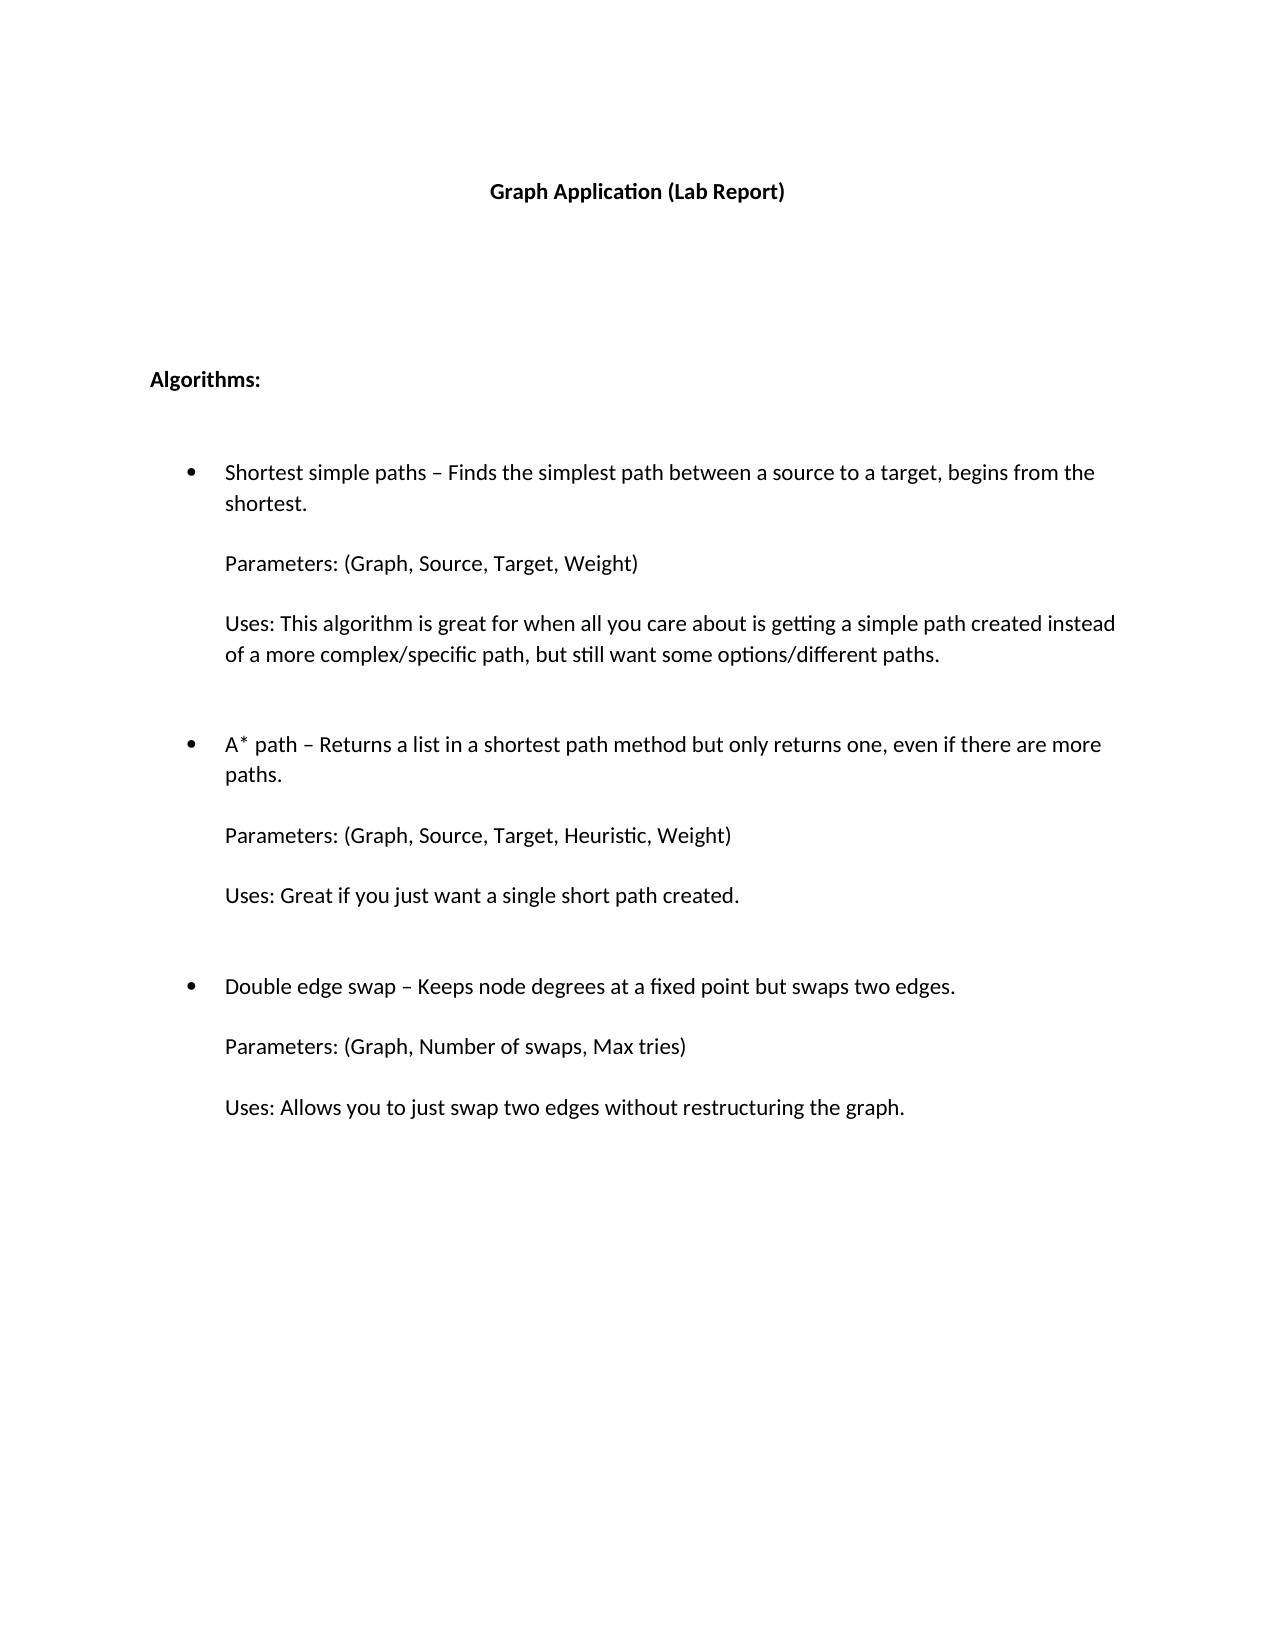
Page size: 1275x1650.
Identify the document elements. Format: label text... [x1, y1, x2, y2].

list Uses: Allows you to just swap two edges without restructuring the graph. [225, 1093, 1125, 1121]
list Parameters: (Graph, Source, Target, Heuristic, Weight) [225, 821, 1125, 849]
text Graph Application (Lab Report) [150, 177, 1125, 205]
list Uses: This algorithm is great for when all you care about is getting a simple path created instead of a more complex/specific path, but still want some options/different paths. [225, 609, 1125, 668]
list Shortest simple paths – Finds the simplest path between a source to a target, begins from the shortest. [187, 458, 1125, 517]
list Double edge swap – Keeps node degrees at a fixed point but swaps two edges. [187, 972, 1125, 1000]
text Algorithms: [150, 365, 1125, 393]
list Uses: Great if you just want a single short path created. [225, 881, 1125, 909]
list Parameters: (Graph, Source, Target, Weight) [225, 549, 1125, 577]
list Parameters: (Graph, Number of swaps, Max tries) [225, 1032, 1125, 1060]
list A* path – Returns a list in a shortest path method but only returns one, even if there are more paths. [187, 730, 1125, 788]
